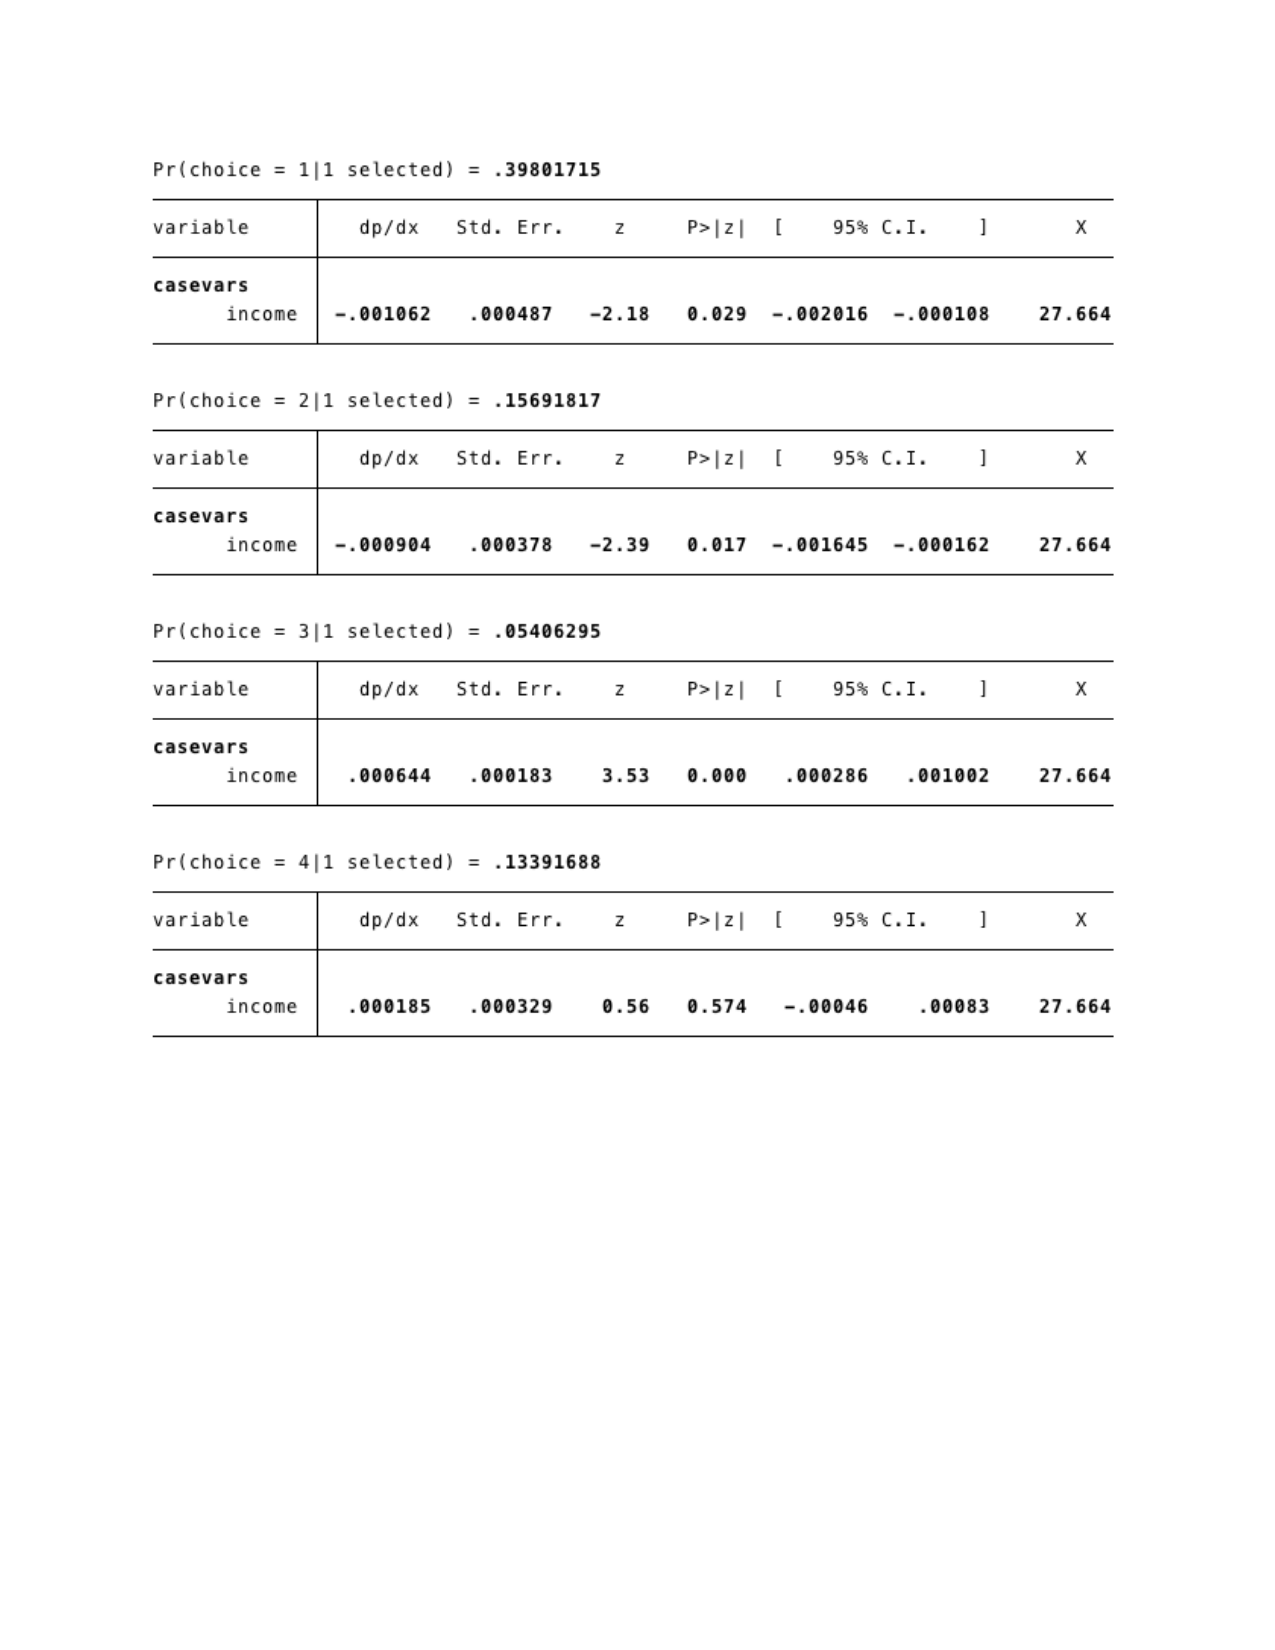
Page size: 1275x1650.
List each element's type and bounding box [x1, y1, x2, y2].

picture [150, 150, 1125, 1048]
